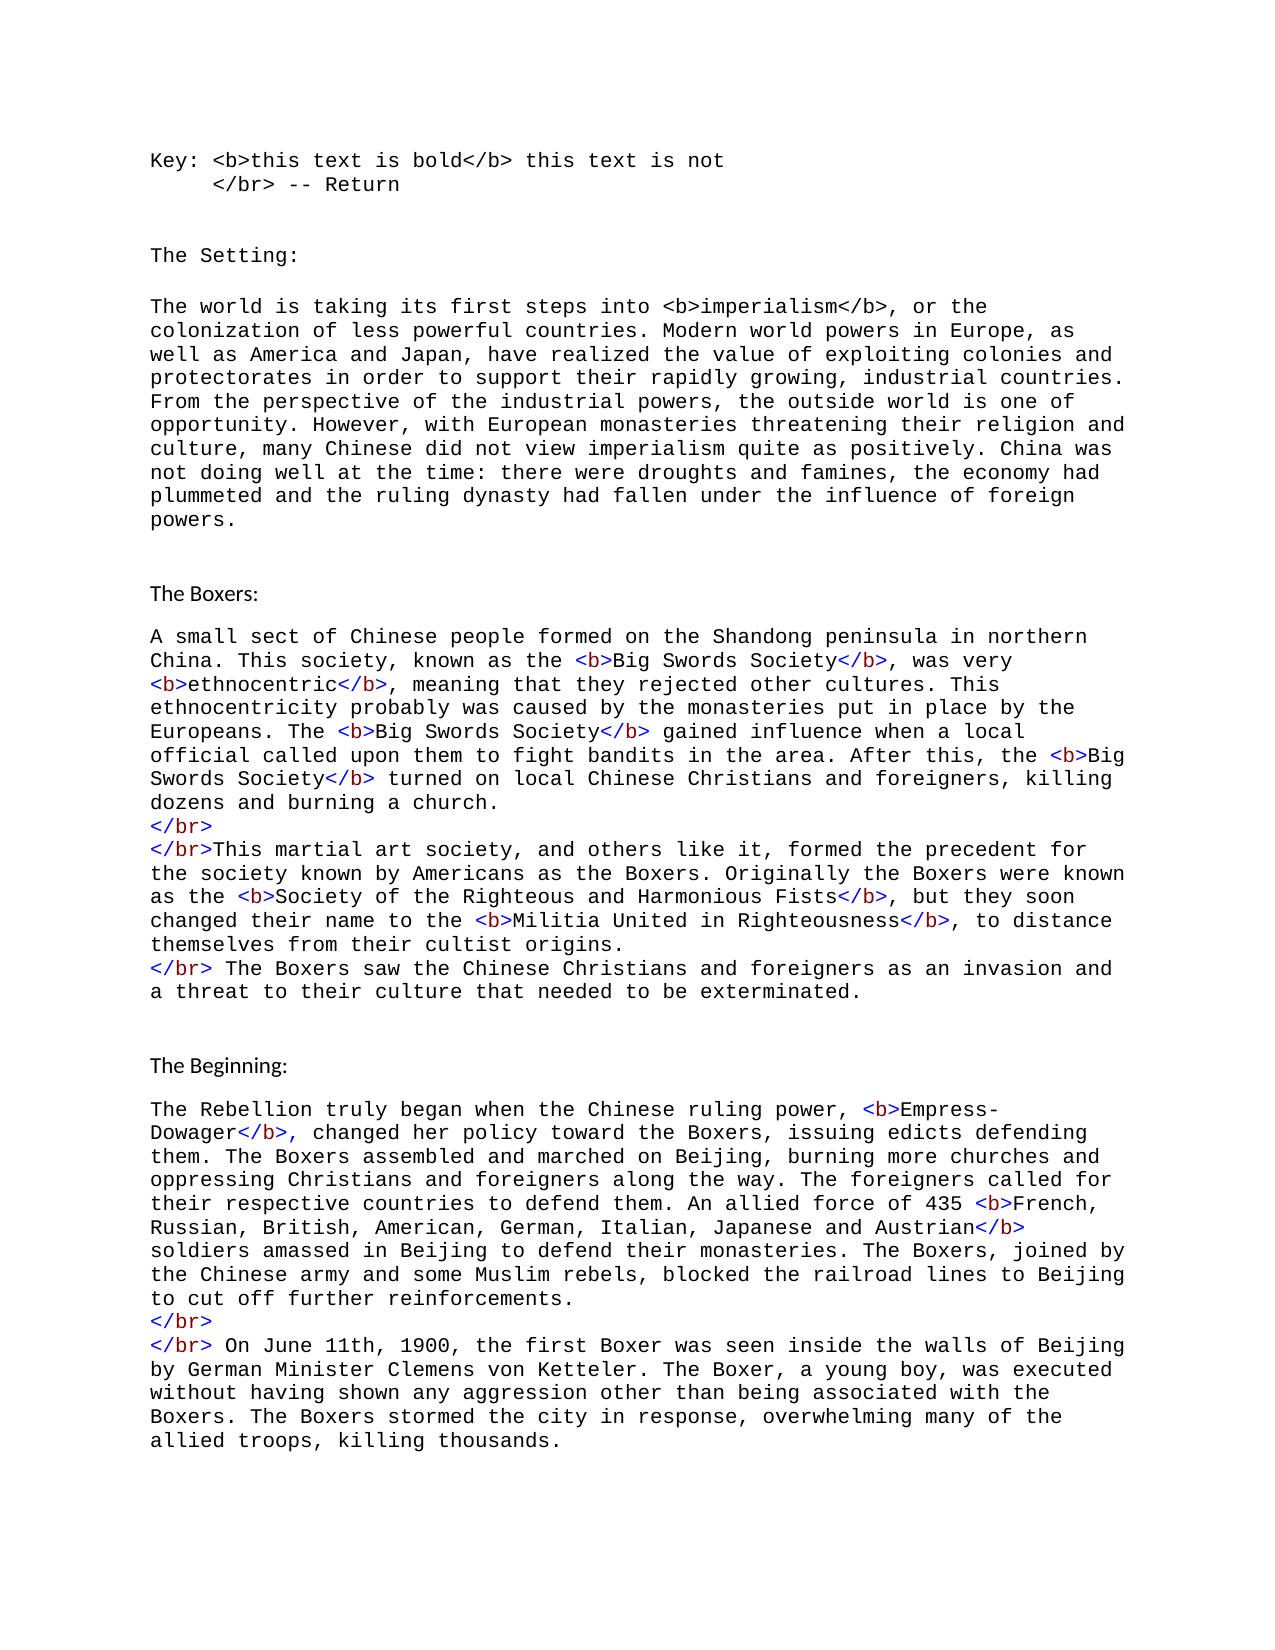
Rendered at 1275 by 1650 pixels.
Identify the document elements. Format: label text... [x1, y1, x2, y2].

text The Setting: [150, 244, 1125, 268]
text The Rebellion truly began when the Chinese ruling power, <b>Empress-Dowager</b>, changed her policy toward the Boxers, issuing edicts defending them. The Boxers assembled and marched on Beijing, burning more churches and oppressing Christians and foreigners along the way. The foreigners called for their respective countries to defend them. An allied force of 435 <b>French, Russian, British, American, German, Italian, Japanese and Austrian</b> soldiers amassed in Beijing to defend their monasteries. The Boxers, joined by the Chinese army and some Muslim rebels, blocked the railroad lines to Beijing to cut off further reinforcements. [150, 1098, 1125, 1311]
text </br> The Boxers saw the Chinese Christians and foreigners as an invasion and a threat to their culture that needed to be exterminated. [150, 957, 1125, 1005]
text The world is taking its first steps into <b>imperialism</b>, or the colonization of less powerful countries. Modern world powers in Europe, as well as America and Japan, have realized the value of exploiting colonies and protectorates in order to support their rapidly growing, industrial countries. From the perspective of the industrial powers, the outside world is one of opportunity. However, with European monasteries threatening their religion and culture, many Chinese did not view imperialism quite as positively. China was not doing well at the time: there were droughts and famines, the economy had plummeted and the ruling dynasty had fallen under the influence of foreign powers. [150, 296, 1125, 533]
text A small sect of Chinese people formed on the Shandong peninsula in northern China. This society, known as the <b>Big Swords Society</b>, was very <b>ethnocentric</b>, meaning that they rejected other cultures. This ethnocentricity probably was caused by the monasteries put in place by the Europeans. The <b>Big Swords Society</b> gained influence when a local official called upon them to fight bandits in the area. After this, the <b>Big Swords Society</b> turned on local Chinese Christians and foreigners, killing dozens and burning a church. [150, 626, 1125, 816]
text </br>This martial art society, and others like it, formed the precedent for the society known by Americans as the Boxers. Originally the Boxers were known as the <b>Society of the Righteous and Harmonious Fists</b>, but they soon changed their name to the <b>Militia United in Righteousness</b>, to distance themselves from their cultist origins. [150, 839, 1125, 957]
text </br> On June 11th, 1900, the first Boxer was seen inside the walls of Beijing by German Minister Clemens von Ketteler. The Boxer, a young boy, was executed without having shown any aggression other than being associated with the Boxers. The Boxers stormed the city in response, overwhelming many of the allied troops, killing thousands. [150, 1335, 1125, 1453]
text The Boxers: [150, 579, 1125, 608]
text </br> [150, 816, 1125, 839]
text </br> -- Return [150, 174, 1125, 197]
text Key: <b>this text is bold</b> this text is not [150, 150, 1125, 174]
text The Beginning: [150, 1052, 1125, 1080]
text </br> [150, 1311, 1125, 1335]
